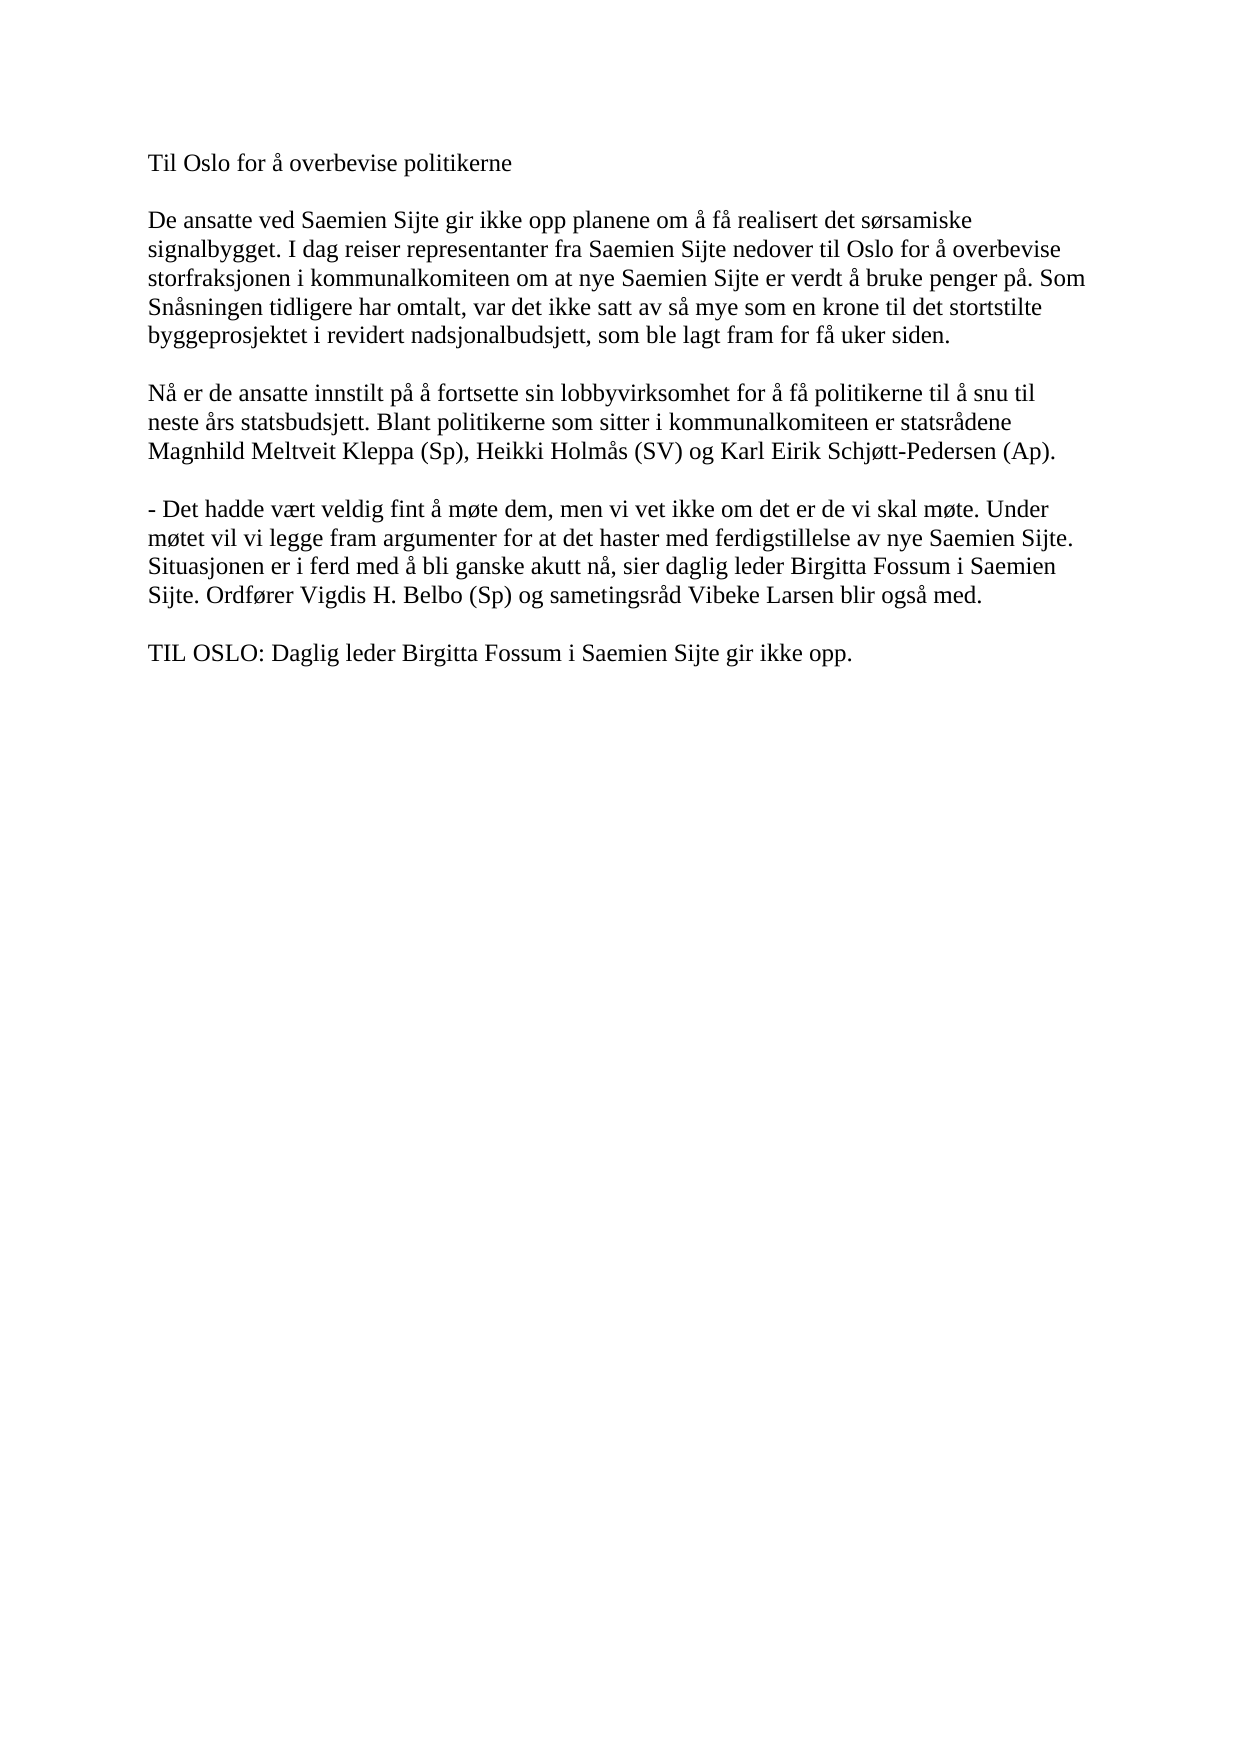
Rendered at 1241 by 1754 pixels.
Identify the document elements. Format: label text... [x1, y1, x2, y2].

text Nå er de ansatte innstilt på å fortsette sin lobbyvirksomhet for å få politikerne til å snu til neste års statsbudsjett. Blant politikerne som sitter i kommunalkomiteen er statsrådene Magnhild Meltveit Kleppa (Sp), Heikki Holmås (SV) og Karl Eirik Schjøtt-Pedersen (Ap). [148, 378, 1093, 465]
text TIL OSLO: Daglig leder Birgitta Fossum i Saemien Sijte gir ikke opp. [148, 638, 1093, 667]
text Til Oslo for å overbevise politikerne [148, 148, 1093, 176]
text - Det hadde vært veldig fint å møte dem, men vi vet ikke om det er de vi skal møte. Under møtet vil vi legge fram argumenter for at det haster med ferdigstillelse av nye Saemien Sijte. Situasjonen er i ferd med å bli ganske akutt nå, sier daglig leder Birgitta Fossum i Saemien Sijte. Ordfører Vigdis H. Belbo (Sp) og sametingsråd Vibeke Larsen blir også med. [148, 494, 1093, 609]
text De ansatte ved Saemien Sijte gir ikke opp planene om å få realisert det sørsamiske signalbygget. I dag reiser representanter fra Saemien Sijte nedover til Oslo for å overbevise storfraksjonen i kommunalkomiteen om at nye Saemien Sijte er verdt å bruke penger på. Som Snåsningen tidligere har omtalt, var det ikke satt av så mye som en krone til det stortstilte byggeprosjektet i revidert nadsjonalbudsjett, som ble lagt fram for få uker siden. [148, 206, 1093, 349]
